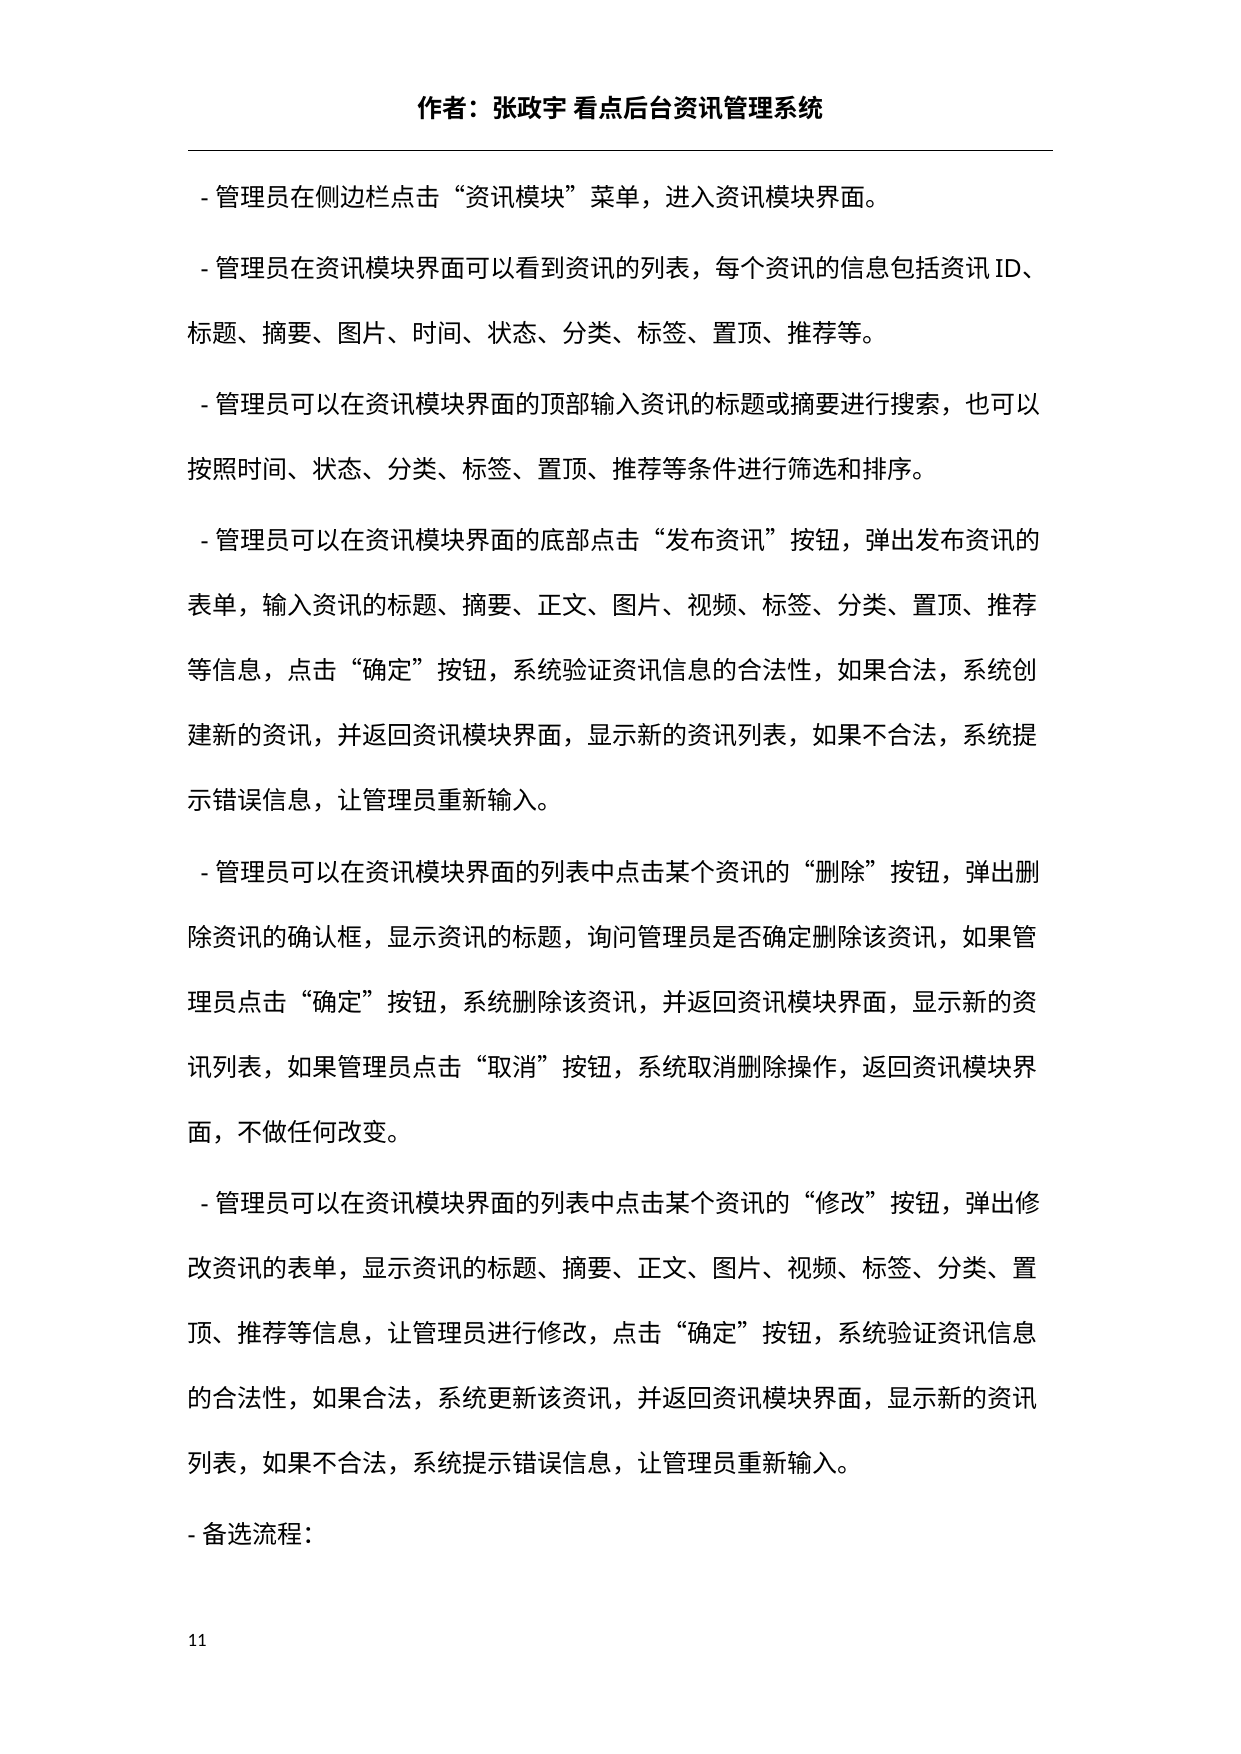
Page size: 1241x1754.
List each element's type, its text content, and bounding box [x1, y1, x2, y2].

text - 备选流程： [187, 1500, 1053, 1565]
text - 管理员可以在资讯模块界面的底部点击“发布资讯”按钮，弹出发布资讯的表单，输入资讯的标题、摘要、正文、图片、视频、标签、分类、置顶、推荐等信息，点击“确定”按钮，系统验证资讯信息的合法性，如果合法，系统创建新的资讯，并返回资讯模块界面，显示新的资讯列表，如果不合法，系统提示错误信息，让管理员重新输入。 [187, 506, 1053, 831]
text - 管理员在资讯模块界面可以看到资讯的列表，每个资讯的信息包括资讯ID、标题、摘要、图片、时间、状态、分类、标签、置顶、推荐等。 [187, 234, 1053, 364]
text - 管理员可以在资讯模块界面的列表中点击某个资讯的“删除”按钮，弹出删除资讯的确认框，显示资讯的标题，询问管理员是否确定删除该资讯，如果管理员点击“确定”按钮，系统删除该资讯，并返回资讯模块界面，显示新的资讯列表，如果管理员点击“取消”按钮，系统取消删除操作，返回资讯模块界面，不做任何改变。 [187, 838, 1053, 1163]
text - 管理员在侧边栏点击“资讯模块”菜单，进入资讯模块界面。 [187, 163, 1053, 228]
text - 管理员可以在资讯模块界面的顶部输入资讯的标题或摘要进行搜索，也可以按照时间、状态、分类、标签、置顶、推荐等条件进行筛选和排序。 [187, 370, 1053, 500]
text - 管理员可以在资讯模块界面的列表中点击某个资讯的“修改”按钮，弹出修改资讯的表单，显示资讯的标题、摘要、正文、图片、视频、标签、分类、置顶、推荐等信息，让管理员进行修改，点击“确定”按钮，系统验证资讯信息的合法性，如果合法，系统更新该资讯，并返回资讯模块界面，显示新的资讯列表，如果不合法，系统提示错误信息，让管理员重新输入。 [187, 1169, 1053, 1494]
